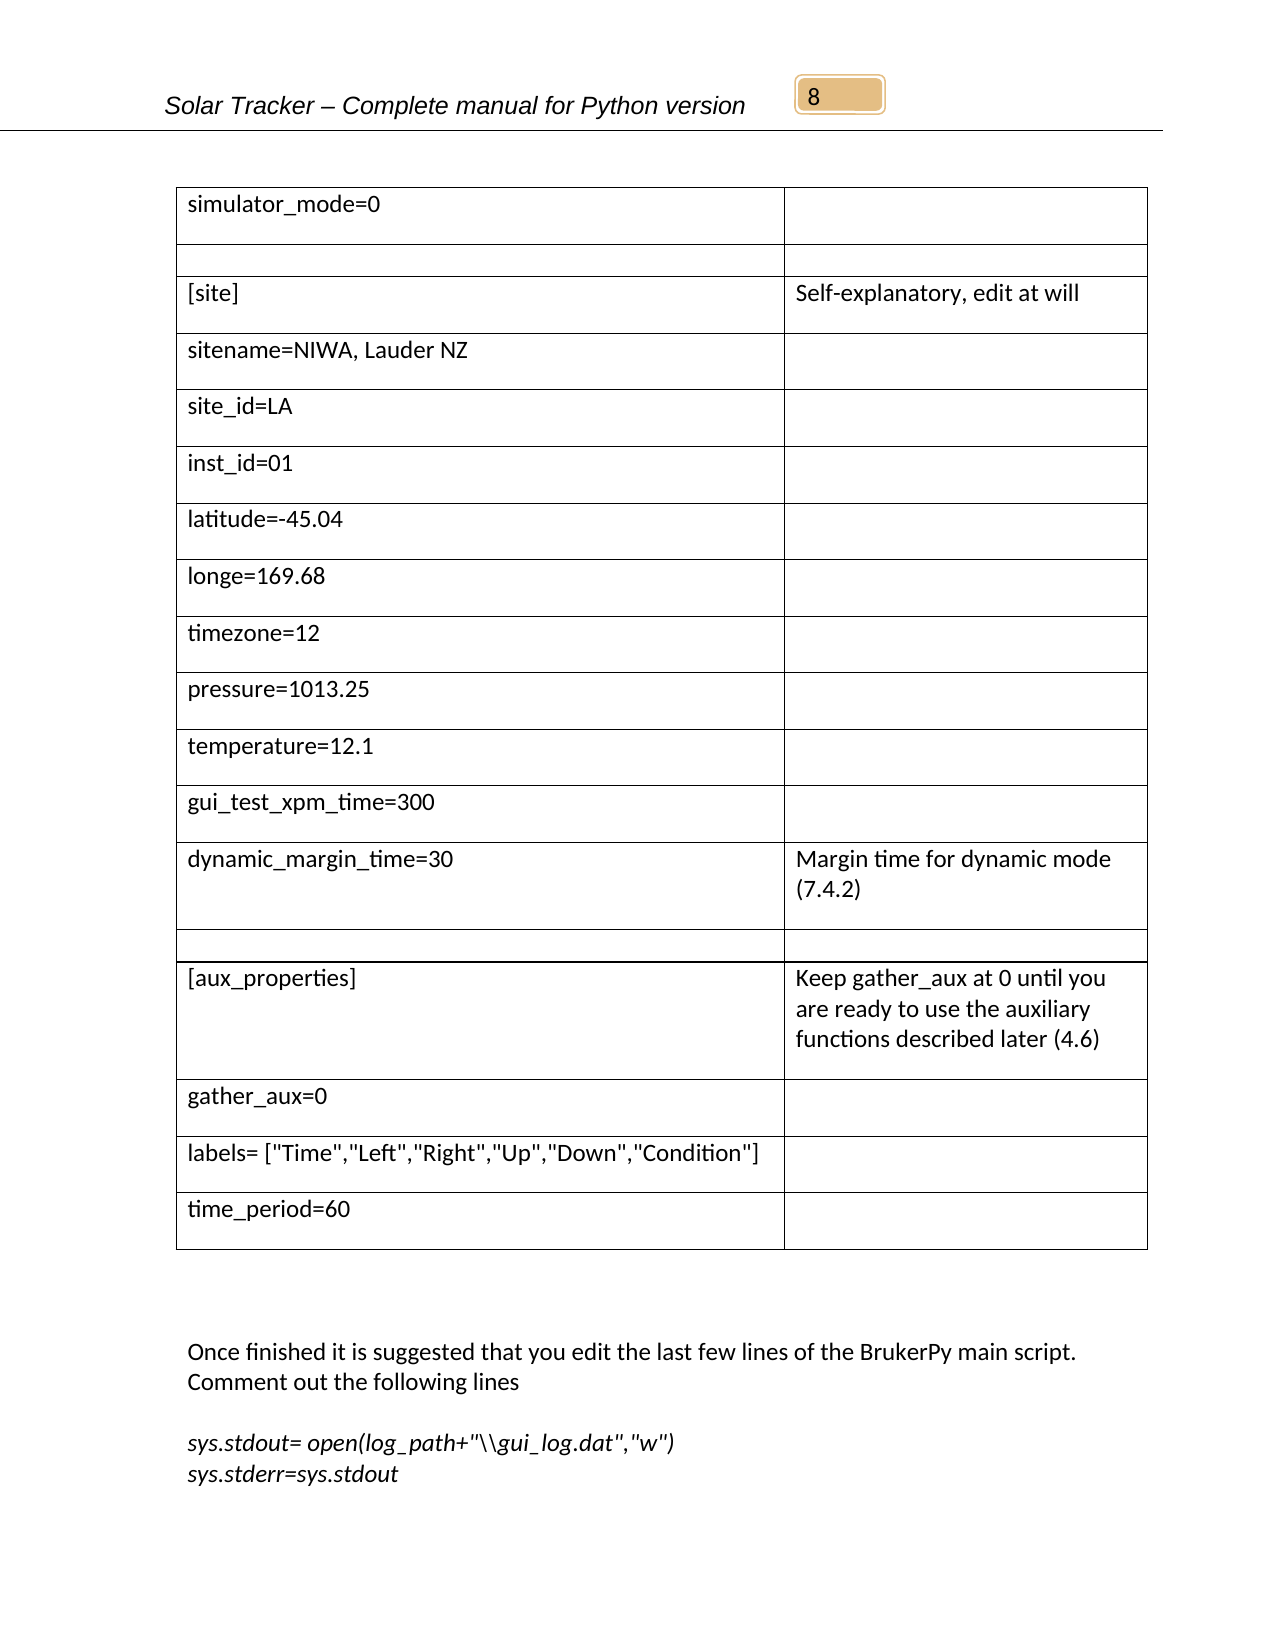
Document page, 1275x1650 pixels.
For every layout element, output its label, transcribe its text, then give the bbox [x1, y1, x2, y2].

table_cell [785, 673, 1147, 729]
table_cell [785, 930, 1147, 961]
table_cell site_id=LA [177, 390, 784, 446]
table_cell simulator_mode=0 [177, 188, 784, 244]
table_cell [aux_properties] [177, 963, 784, 1079]
table_cell dynamic_margin_time=30 [177, 843, 784, 929]
table_cell [177, 245, 784, 276]
text sys.stderr=sys.stdout [187, 1458, 1163, 1488]
table_cell Self-explanatory, edit at will [785, 277, 1147, 333]
table_cell [785, 504, 1147, 559]
table_cell Keep gather_aux at 0 until you are ready to use the auxiliary functions described later (4.6) [785, 963, 1147, 1079]
table_cell [785, 786, 1147, 842]
table_cell [785, 560, 1147, 616]
table_cell gui_test_xpm_time=300 [177, 786, 784, 842]
table_cell [785, 334, 1147, 389]
table_cell latitude=-45.04 [177, 504, 784, 559]
table_cell [785, 1080, 1147, 1136]
table_cell gather_aux=0 [177, 1080, 784, 1136]
table_cell [177, 930, 784, 961]
table_cell sitename=NIWA, Lauder NZ [177, 334, 784, 389]
table_cell time_period=60 [177, 1193, 784, 1249]
table_cell inst_id=01 [177, 447, 784, 502]
table_cell [785, 188, 1147, 244]
text sys.stdout= open(log_path+"\\gui_log.dat","w") [187, 1427, 1163, 1458]
table_cell [785, 617, 1147, 672]
table_cell labels= ["Time","Left","Right","Up","Down","Condition"] [177, 1137, 784, 1192]
table_cell [785, 390, 1147, 446]
table_cell [site] [177, 277, 784, 333]
table_cell [785, 730, 1147, 785]
table_cell [785, 1193, 1147, 1249]
table_cell temperature=12.1 [177, 730, 784, 785]
table_cell [785, 1137, 1147, 1192]
table_cell Margin time for dynamic mode (7.4.2) [785, 843, 1147, 929]
table_cell [785, 245, 1147, 276]
table_cell longe=169.68 [177, 560, 784, 616]
table_cell timezone=12 [177, 617, 784, 672]
table_cell pressure=1013.25 [177, 673, 784, 729]
table_cell [785, 447, 1147, 502]
text Once finished it is suggested that you edit the last few lines of the BrukerPy main script. Comment out the following lines [187, 1336, 1163, 1397]
